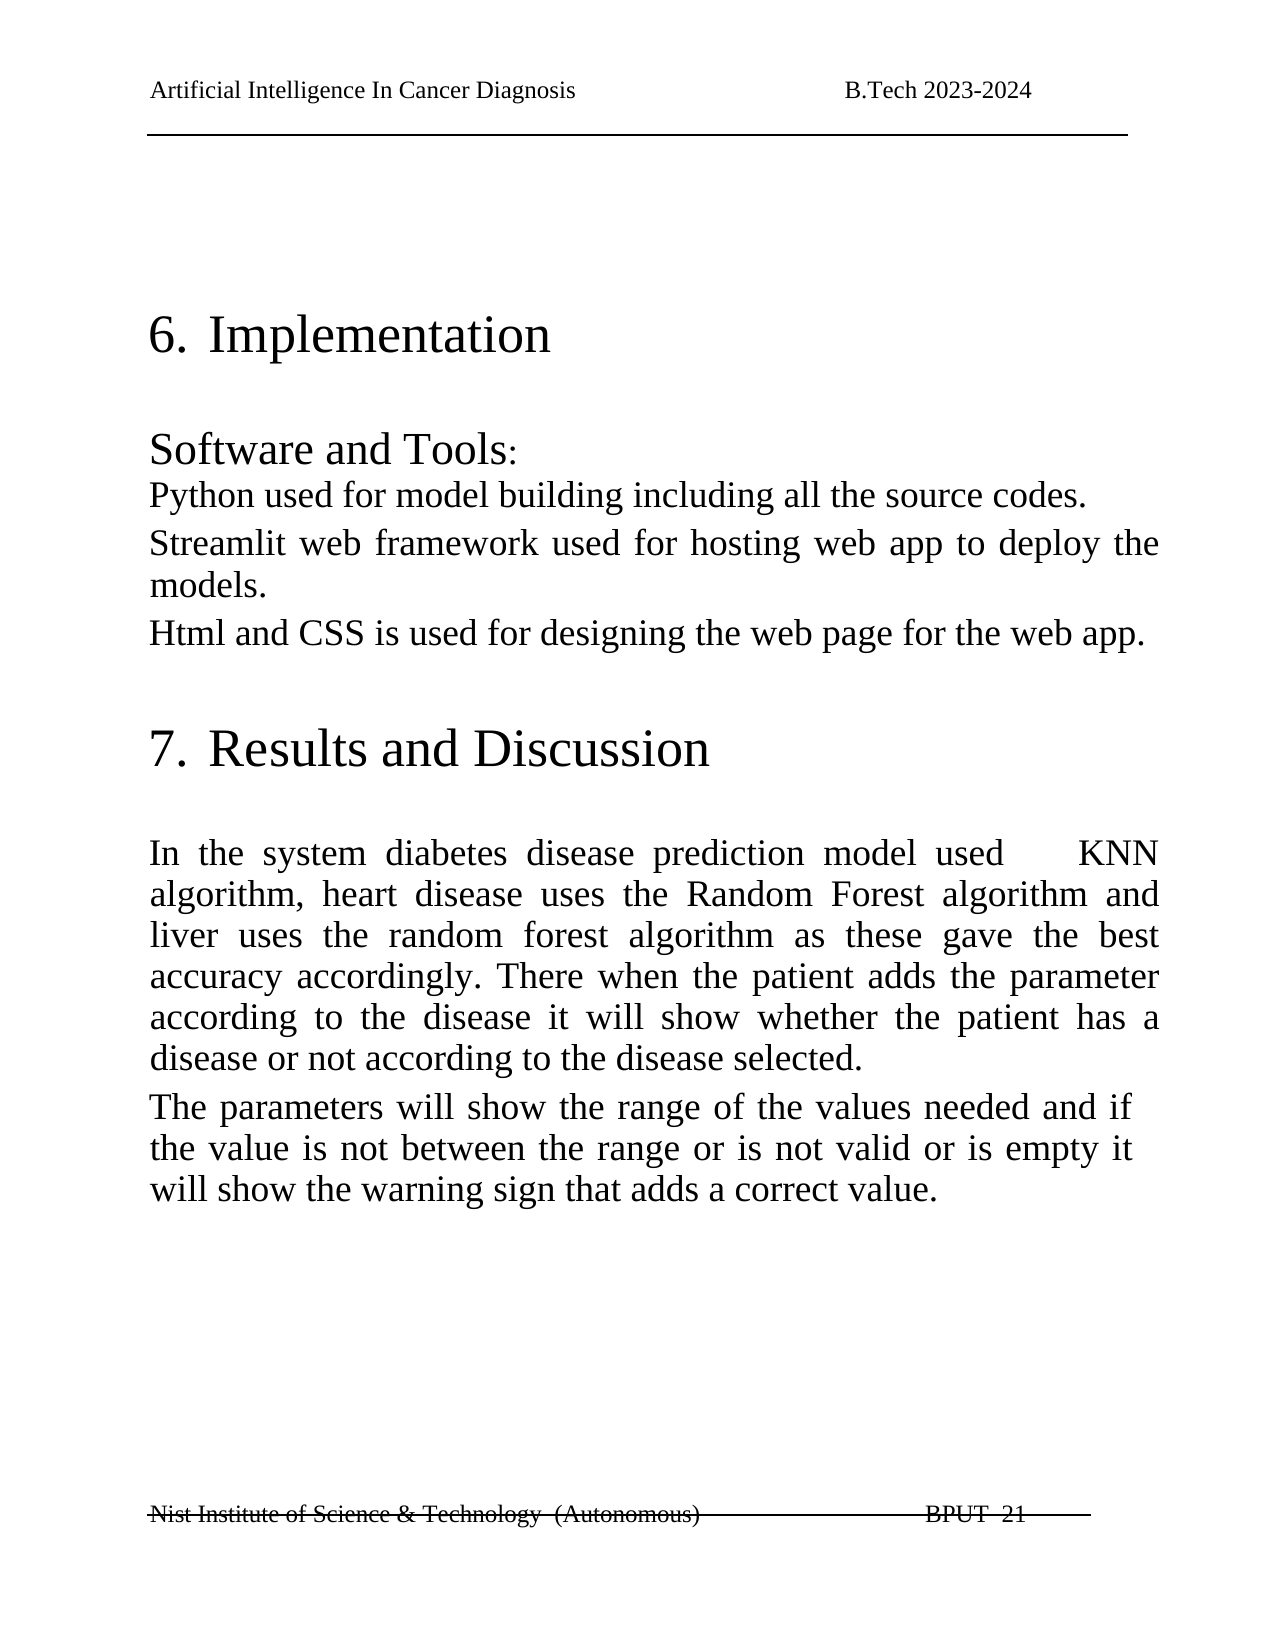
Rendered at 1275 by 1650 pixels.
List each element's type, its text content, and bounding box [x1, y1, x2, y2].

subtitle Implementation [148, 302, 1163, 364]
text In the system diabetes disease prediction model used KNN algorithm, heart disease uses the Random Forest algorithm and liver uses the random forest algorithm as these gave the best accuracy accordingly. There when the patient adds the parameter according to the disease it will show whether the patient has a disease or not according to the disease selected. [148, 833, 1161, 1079]
text Python used for model building including all the source codes. [148, 474, 1161, 515]
text Streamlit web framework used for hosting web app to deploy the models. [148, 523, 1161, 605]
text The parameters will show the range of the values needed and if the value is not between the range or is not valid or is empty it will show the warning sign that adds a correct value. [148, 1087, 1135, 1210]
text Html and CSS is used for designing the web page for the web app. [148, 613, 1161, 654]
subtitle Results and Discussion [148, 716, 1163, 778]
text Software and Tools: [148, 422, 1163, 474]
